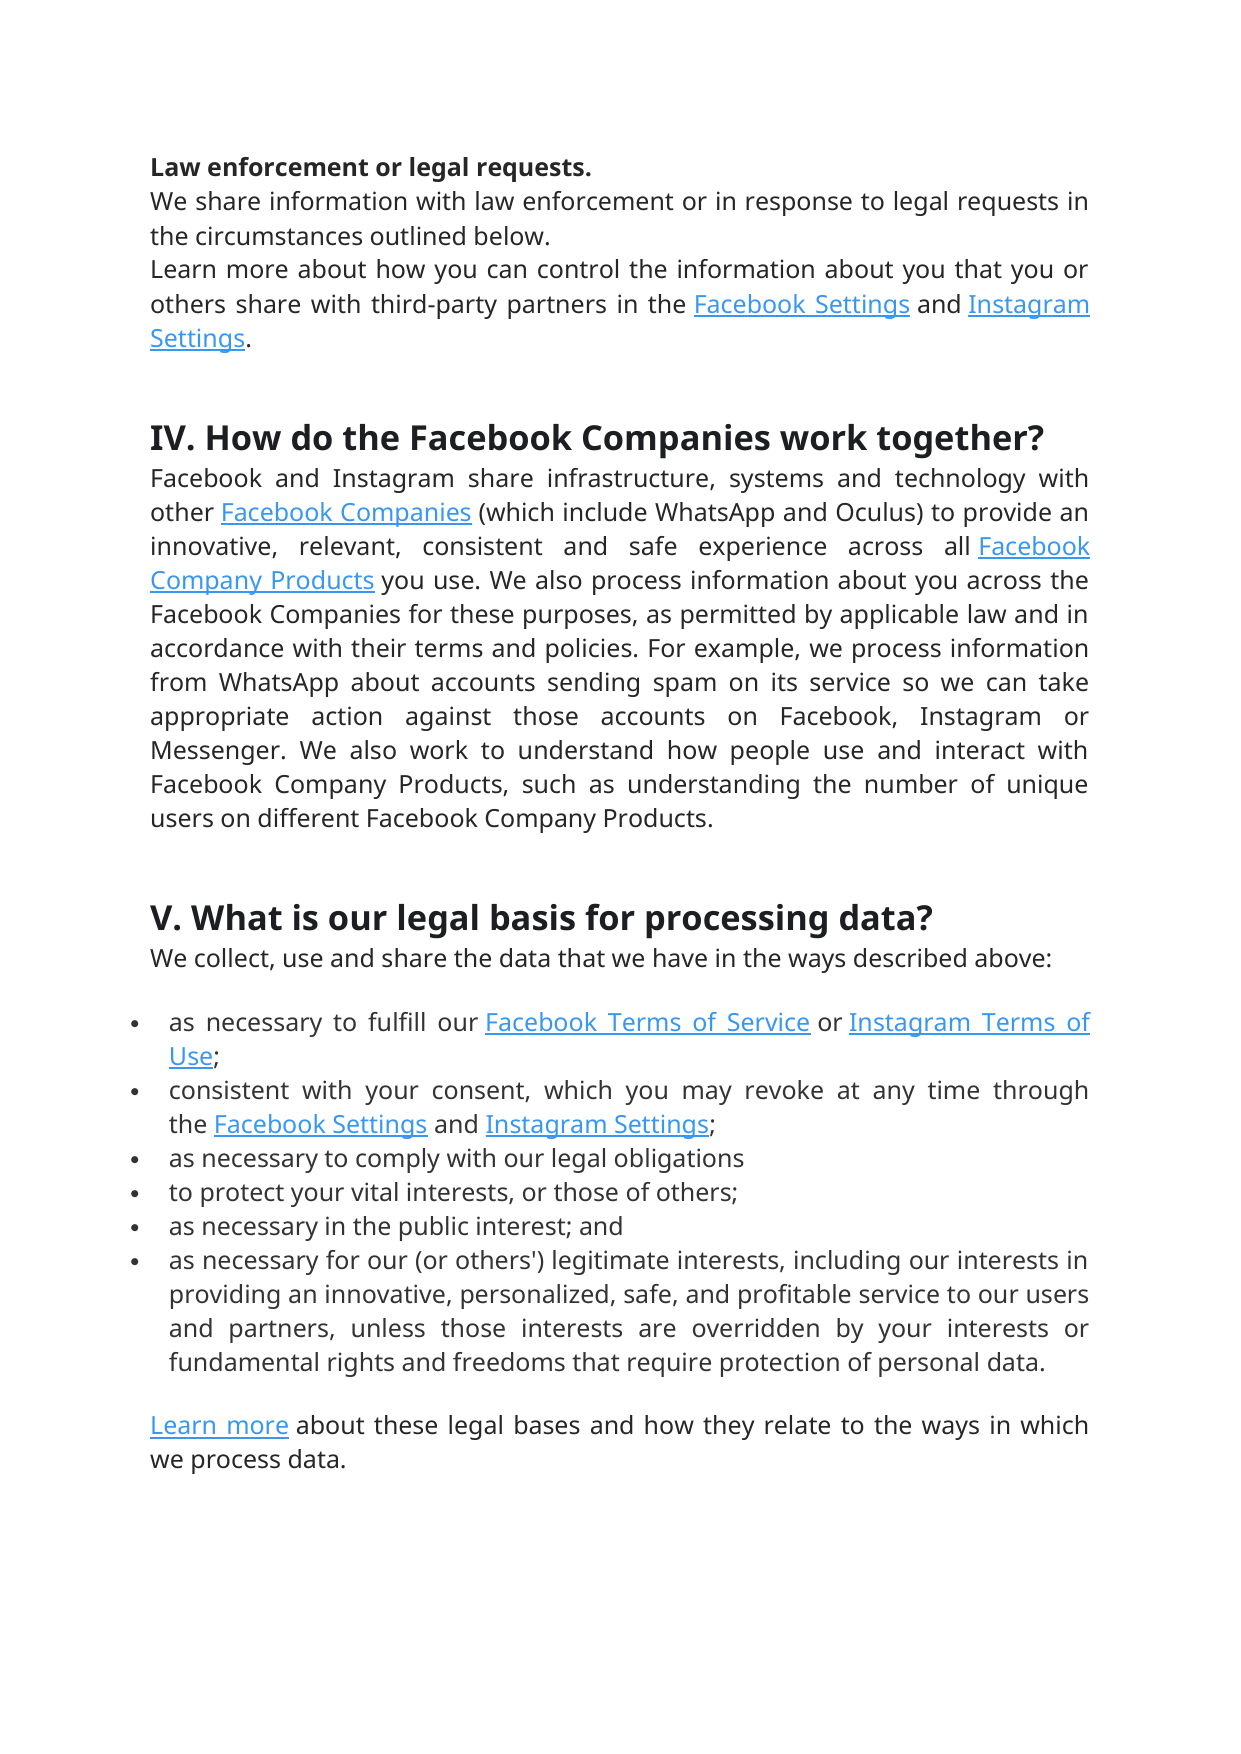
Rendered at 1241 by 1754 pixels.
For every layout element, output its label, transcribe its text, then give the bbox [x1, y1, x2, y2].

text IV. How do the Facebook Companies work together? [150, 413, 1090, 460]
list as necessary to comply with our legal obligations [131, 1140, 1090, 1174]
text Learn more about how you can control the information about you that you or others share with third-party partners in the Facebook Settings and Instagram Settings. [150, 252, 1090, 354]
text V. What is our legal basis for processing data? [150, 894, 1090, 941]
text We collect, use and share the data that we have in the ways described above: [150, 941, 1090, 975]
list as necessary to fulfill our Facebook Terms of Service or Instagram Terms of Use; [131, 1004, 1090, 1072]
list consistent with your consent, which you may revoke at any time through the Facebook Settings and Instagram Settings; [131, 1072, 1090, 1140]
list to protect your vital interests, or those of others; [131, 1174, 1090, 1208]
list as necessary for our (or others') legitimate interests, including our interests in providing an innovative, personalized, safe, and profitable service to our users and partners, unless those interests are overridden by your interests or fundamental rights and freedoms that require protection of personal data. [131, 1243, 1090, 1379]
text Law enforcement or legal requests. [150, 150, 1090, 184]
text We share information with law enforcement or in response to legal requests in the circumstances outlined below. [150, 184, 1090, 252]
list as necessary in the public interest; and [131, 1208, 1090, 1243]
text Learn more about these legal bases and how they relate to the ways in which we process data. [150, 1408, 1090, 1476]
text Facebook and Instagram share infrastructure, systems and technology with other Facebook Companies (which include WhatsApp and Oculus) to provide an innovative, relevant, consistent and safe experience across all Facebook Company Products you use. We also process information about you across the Facebook Companies for these purposes, as permitted by applicable law and in accordance with their terms and policies. For example, we process information from WhatsApp about accounts sending spam on its service so we can take appropriate action against those accounts on Facebook, Instagram or Messenger. We also work to understand how people use and interact with Facebook Company Products, such as understanding the number of unique users on different Facebook Company Products. [150, 460, 1090, 835]
